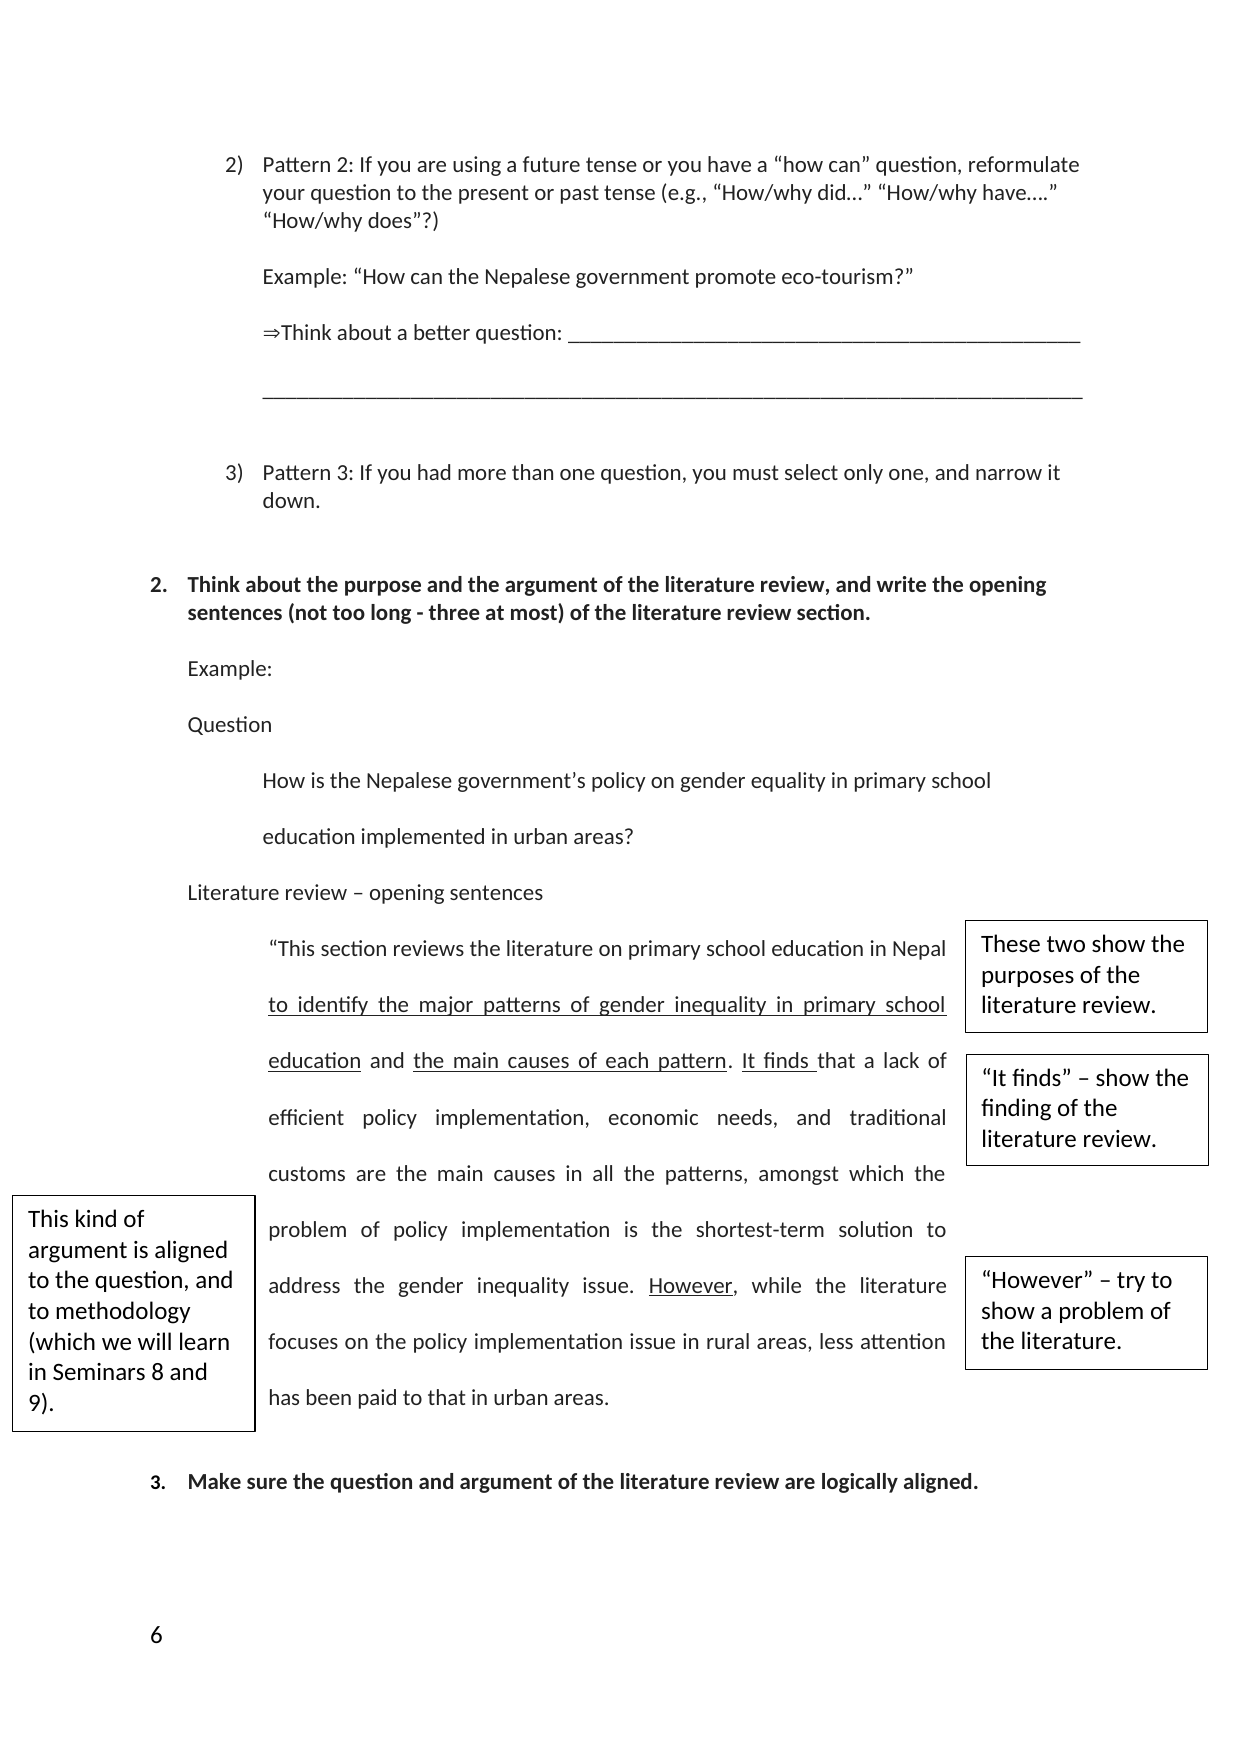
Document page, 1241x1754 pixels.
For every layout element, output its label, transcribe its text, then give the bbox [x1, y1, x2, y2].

text How is the Nepalese government’s policy on gender equality in primary school education implemented in urban areas? [262, 766, 1090, 851]
text “This section reviews the literature on primary school education in Nepal to identify the major patterns of gender inequality in primary school education and the main causes of each pattern. It finds that a lack of efficient policy implementation, economic needs, and traditional customs are the main causes in all the patterns, amongst which the problem of policy implementation is the shortest-term solution to address the gender inequality issue. However, while the literature focuses on the policy implementation issue in rural areas, less attention has been paid to that in urban areas. [268, 934, 947, 1015]
list Pattern 2: If you are using a future tense or you have a “how can” question, reformulate your question to the present or past tense (e.g., “How/why did…” “How/why have….” “How/why does”?) [225, 150, 1090, 234]
list Example: “How can the Nepalese government promote eco-tourism?” [262, 262, 1090, 290]
text Literature review – opening sentences [187, 878, 1090, 907]
text “This section reviews the literature on primary school education in Nepal to identify the major patterns of gender inequality in primary school education and the main causes of each pattern. It finds that a lack of efficient policy implementation, economic needs, and traditional customs are the main causes in all the patterns, amongst which the problem of policy implementation is the shortest-term solution to address the gender inequality issue. However, while the literature focuses on the policy implementation issue in rural areas, less attention has been paid to that in urban areas. [268, 1016, 947, 1411]
text Think about a better question: _____________________________________________ [225, 318, 1090, 346]
text ________________________________________________________________________ [225, 374, 1090, 402]
list Think about the purpose and the argument of the literature review, and write the opening sentences (not too long - three at most) of the literature review section. [150, 570, 1090, 626]
list Make sure the question and argument of the literature review are logically aligned. [150, 1467, 1090, 1495]
text Question [187, 710, 1090, 738]
list Pattern 3: If you had more than one question, you must select only one, and narrow it down. [225, 458, 1090, 514]
text Example: [187, 654, 1090, 682]
